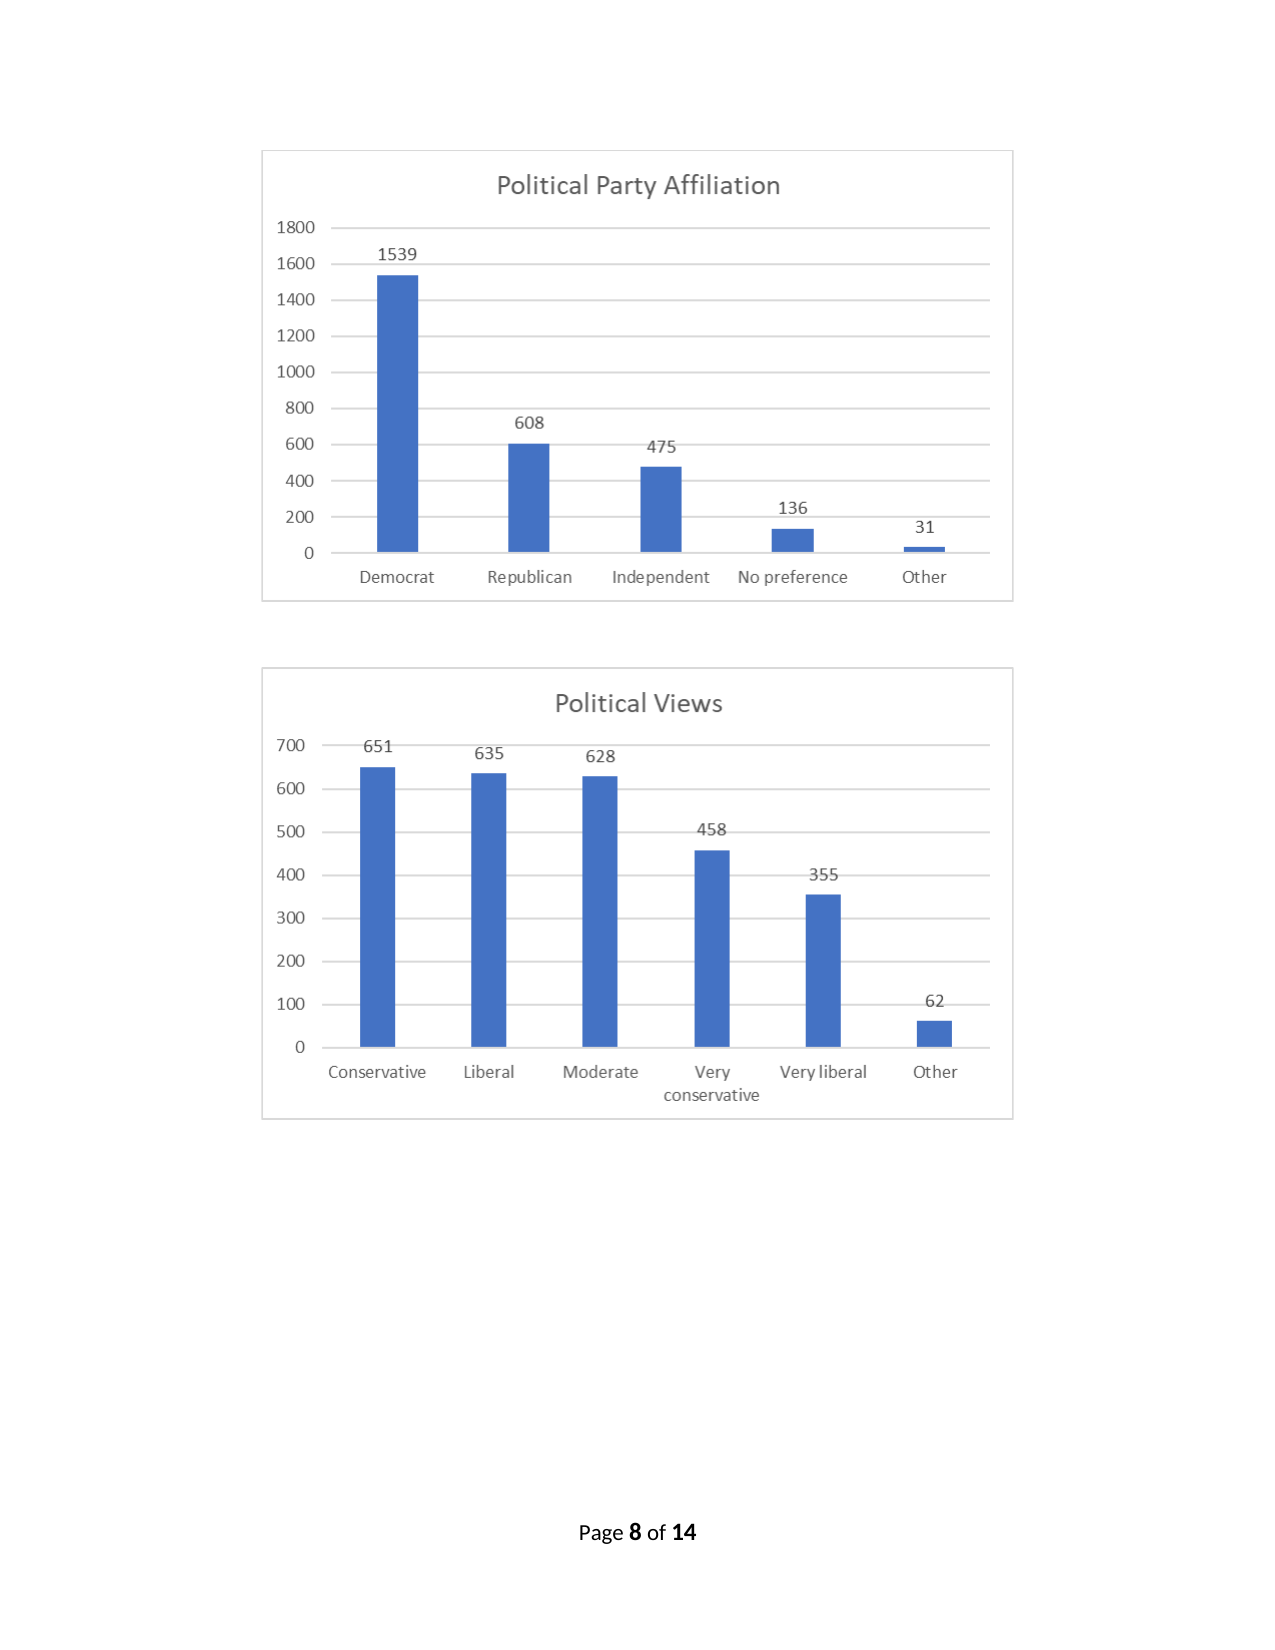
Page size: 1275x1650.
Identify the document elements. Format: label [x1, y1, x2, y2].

picture [261, 150, 1014, 602]
picture [261, 667, 1014, 1120]
